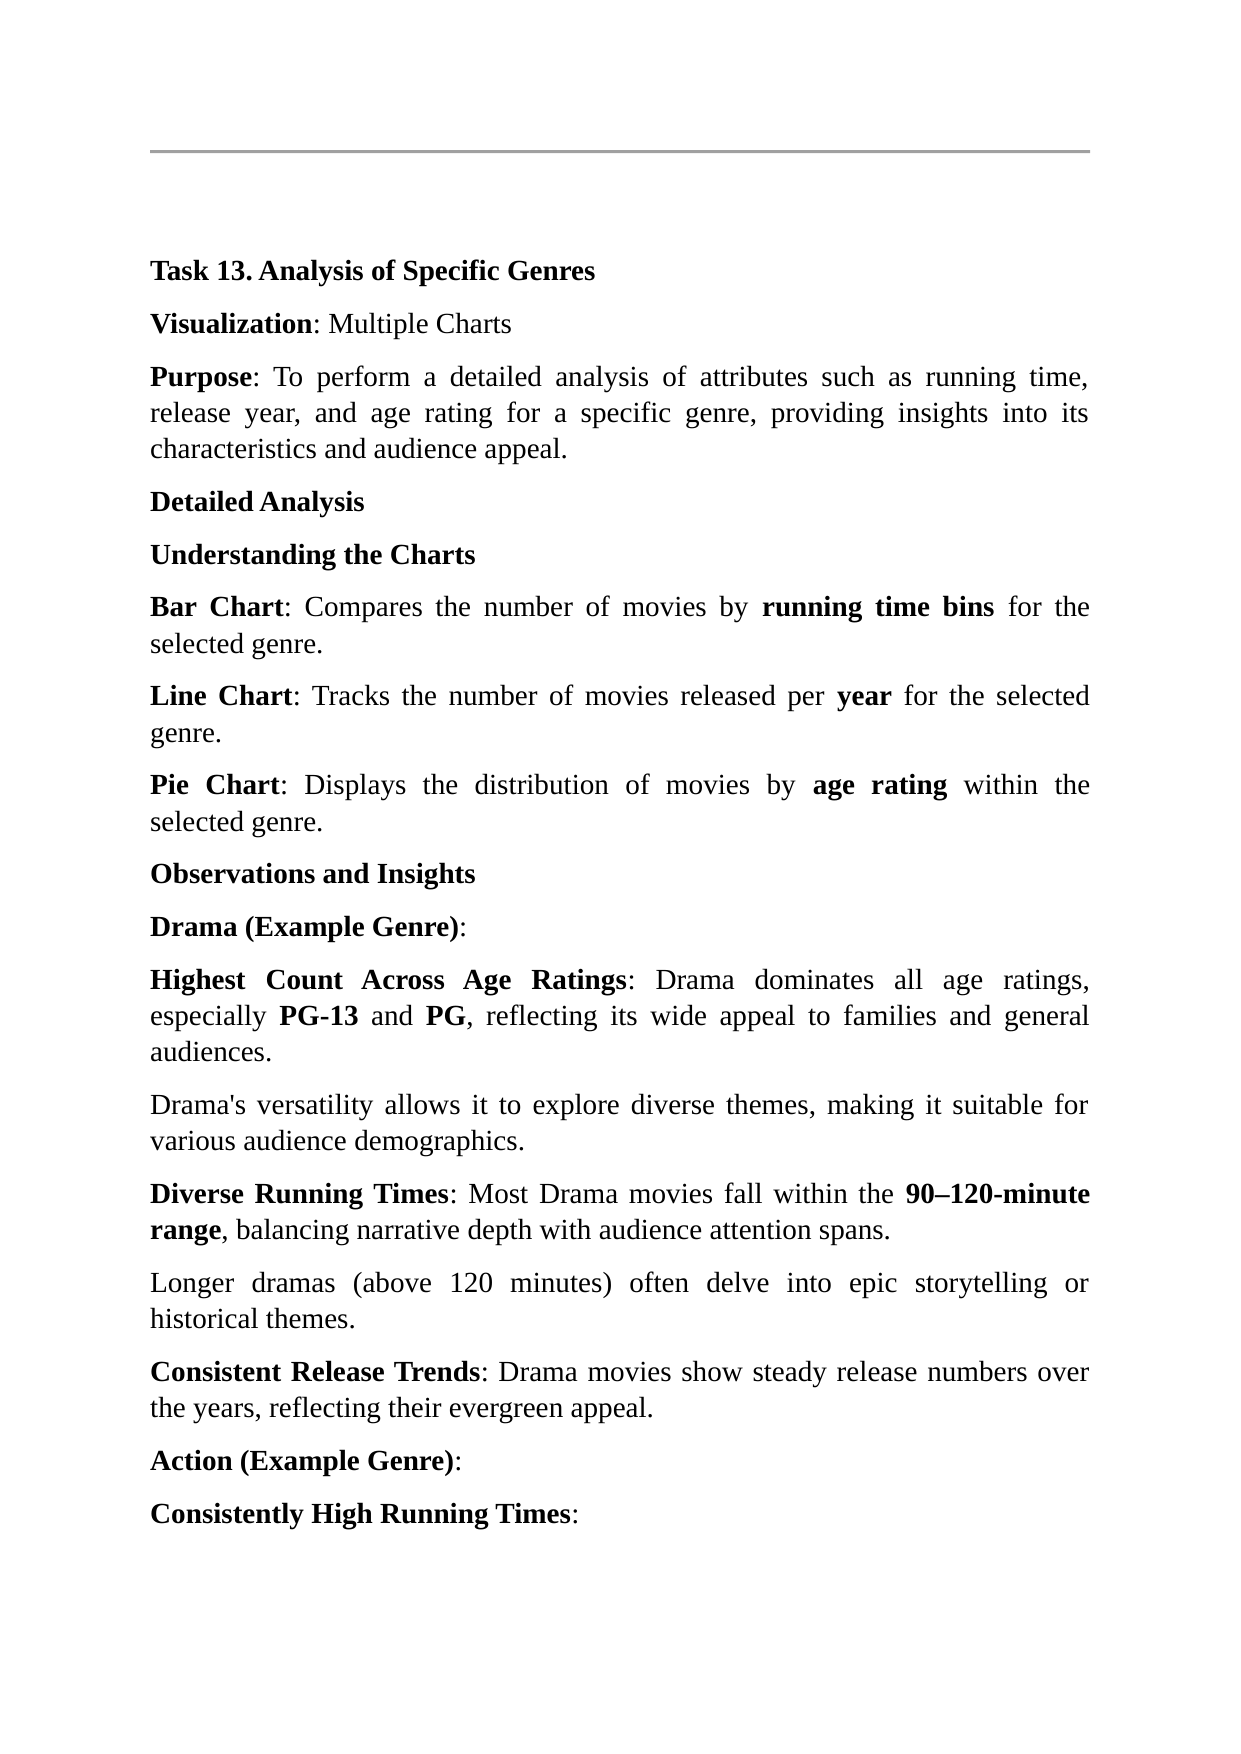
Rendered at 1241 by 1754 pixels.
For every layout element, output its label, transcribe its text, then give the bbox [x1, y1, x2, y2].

text Visualization: Multiple Charts [150, 306, 1090, 339]
text Purpose: To perform a detailed analysis of attributes such as running time, release year, and age rating for a specific genre, providing insights into its characteristics and audience appeal. [150, 359, 1090, 465]
text Understanding the Charts [150, 537, 1090, 570]
text Line Chart: Tracks the number of movies released per year for the selected genre. [150, 678, 1090, 748]
text Consistently High Running Times: [150, 1496, 1090, 1529]
text Highest Count Across Age Ratings: Drama dominates all age ratings, especially PG-13 and PG, reflecting its wide appeal to families and general audiences. [150, 962, 1090, 1068]
text Action (Example Genre): [150, 1443, 1090, 1477]
text Diverse Running Times: Most Drama movies fall within the 90–120-minute range, balancing narrative depth with audience attention spans. [150, 1176, 1090, 1246]
text Drama (Example Genre): [150, 909, 1090, 943]
text Detailed Analysis [150, 484, 1090, 517]
text Consistent Release Trends: Drama movies show steady release numbers over the years, reflecting their evergreen appeal. [150, 1354, 1090, 1424]
text Pie Chart: Displays the distribution of movies by age rating within the selected genre. [150, 767, 1090, 837]
text Task 13. Analysis of Specific Genres [150, 253, 1090, 287]
text Bar Chart: Compares the number of movies by running time bins for the selected genre. [150, 589, 1090, 659]
text Longer dramas (above 120 minutes) often delve into epic storytelling or historical themes. [150, 1265, 1090, 1335]
text Drama's versatility allows it to explore diverse themes, making it suitable for various audience demographics. [150, 1087, 1090, 1157]
text Observations and Insights [150, 856, 1090, 890]
